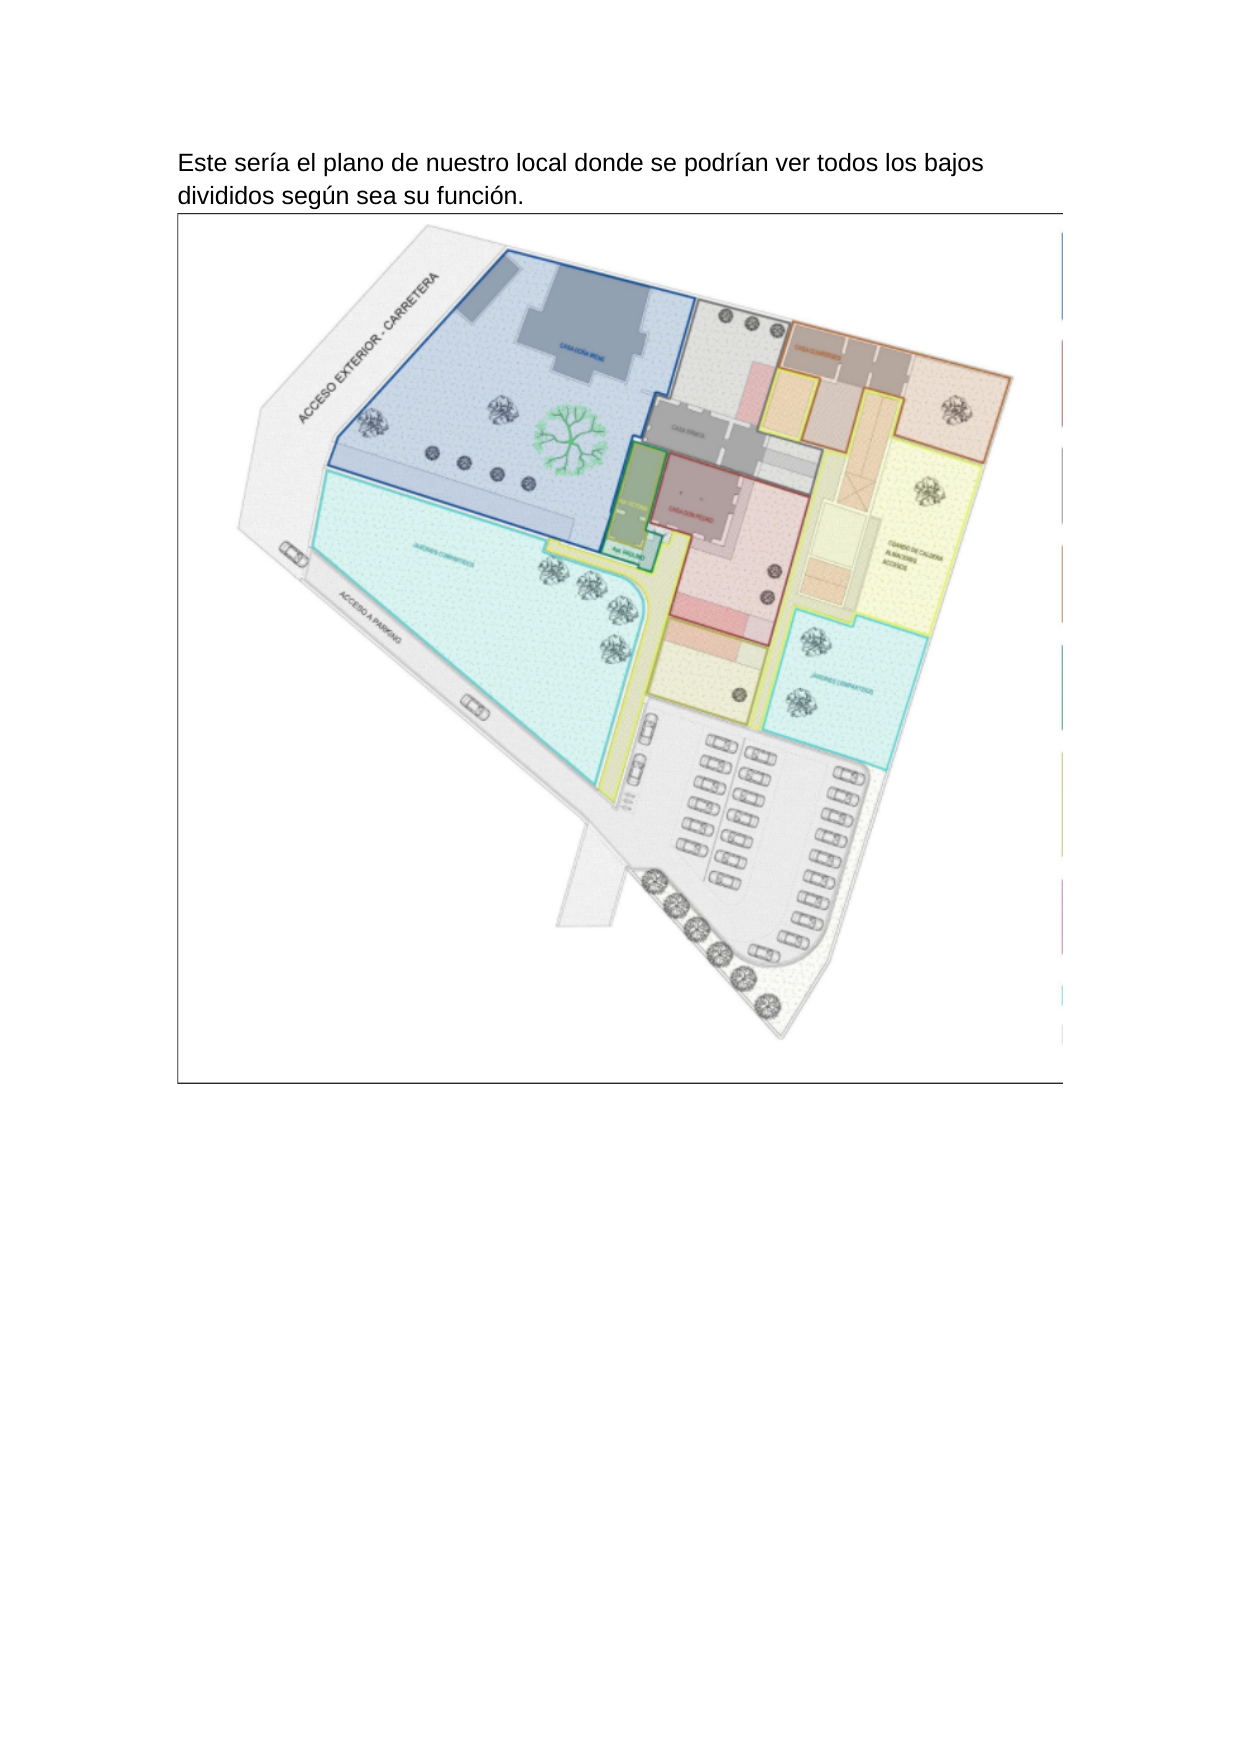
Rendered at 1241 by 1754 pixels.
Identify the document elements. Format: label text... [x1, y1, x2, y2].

text Este sería el plano de nuestro local donde se podrían ver todos los bajos divididos según sea su función. [177, 148, 1063, 213]
picture [177, 213, 1063, 1084]
